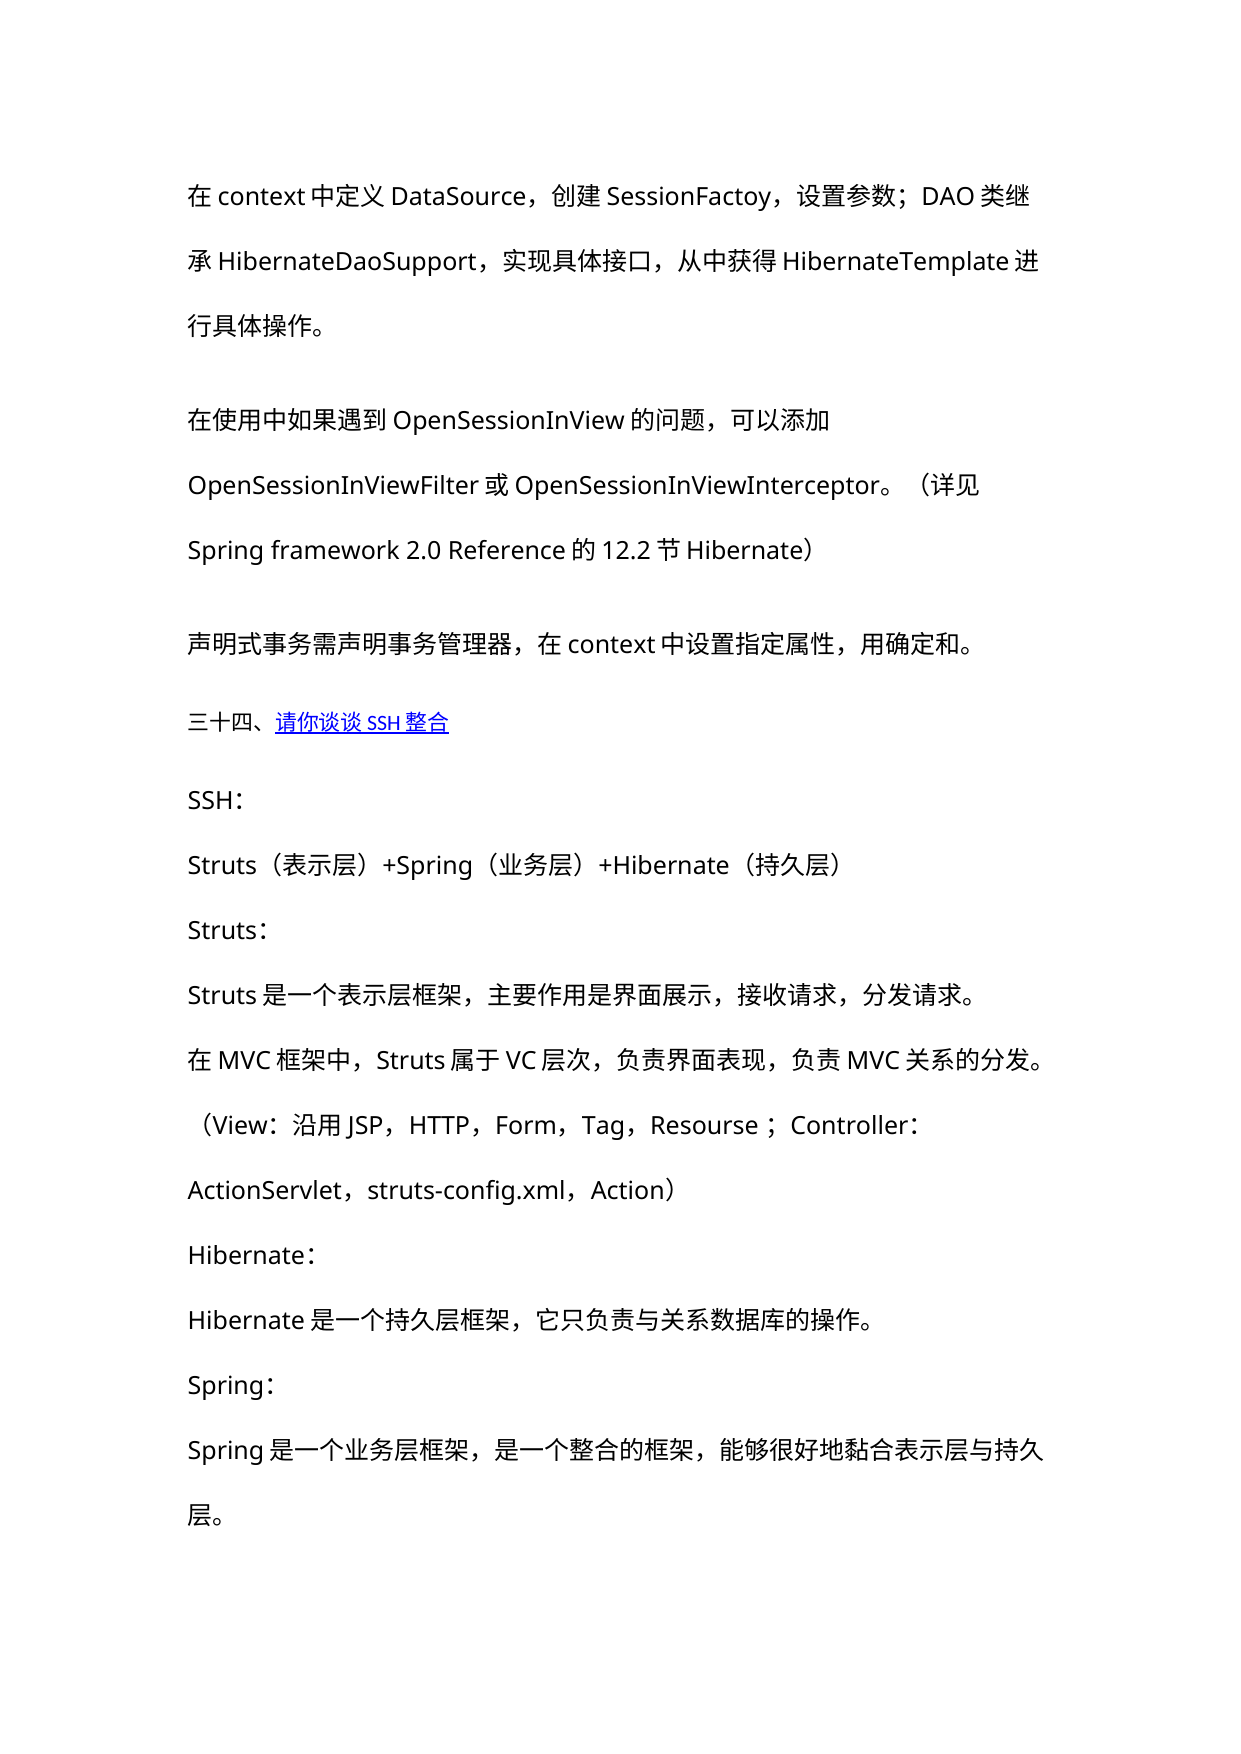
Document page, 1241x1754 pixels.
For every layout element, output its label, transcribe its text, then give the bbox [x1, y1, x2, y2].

text 声明式事务需声明事务管理器，在context中设置指定属性，用确定和。 [187, 610, 1053, 675]
text 三十四、请你谈谈SSH整合 [187, 704, 1053, 737]
text 在context中定义DataSource，创建SessionFactoy，设置参数；DAO类继承HibernateDaoSupport，实现具体接口，从中获得HibernateTemplate进行具体操作。 [187, 162, 1053, 357]
text 在使用中如果遇到OpenSessionInView的问题，可以添加OpenSessionInViewFilter或OpenSessionInViewInterceptor。（详见Spring framework 2.0 Reference的12.2节Hibernate） [187, 386, 1053, 581]
text SSH： Struts（表示层）+Spring（业务层）+Hibernate（持久层） Struts： Struts是一个表示层框架，主要作用是界面展示，接收请求，分发请求。 在MVC框架中，Struts属于VC层次，负责界面表现，负责MVC关系的分发。（View：沿用JSP，HTTP，Form，Tag，Resourse ；Controller：ActionServlet，struts-config.xml，Action） Hibernate： Hibernate是一个持久层框架，它只负责与关系数据库的操作。 Spring： Spring是一个业务层框架，是一个整合的框架，能够很好地黏合表示层与持久层。 [187, 766, 1053, 1546]
